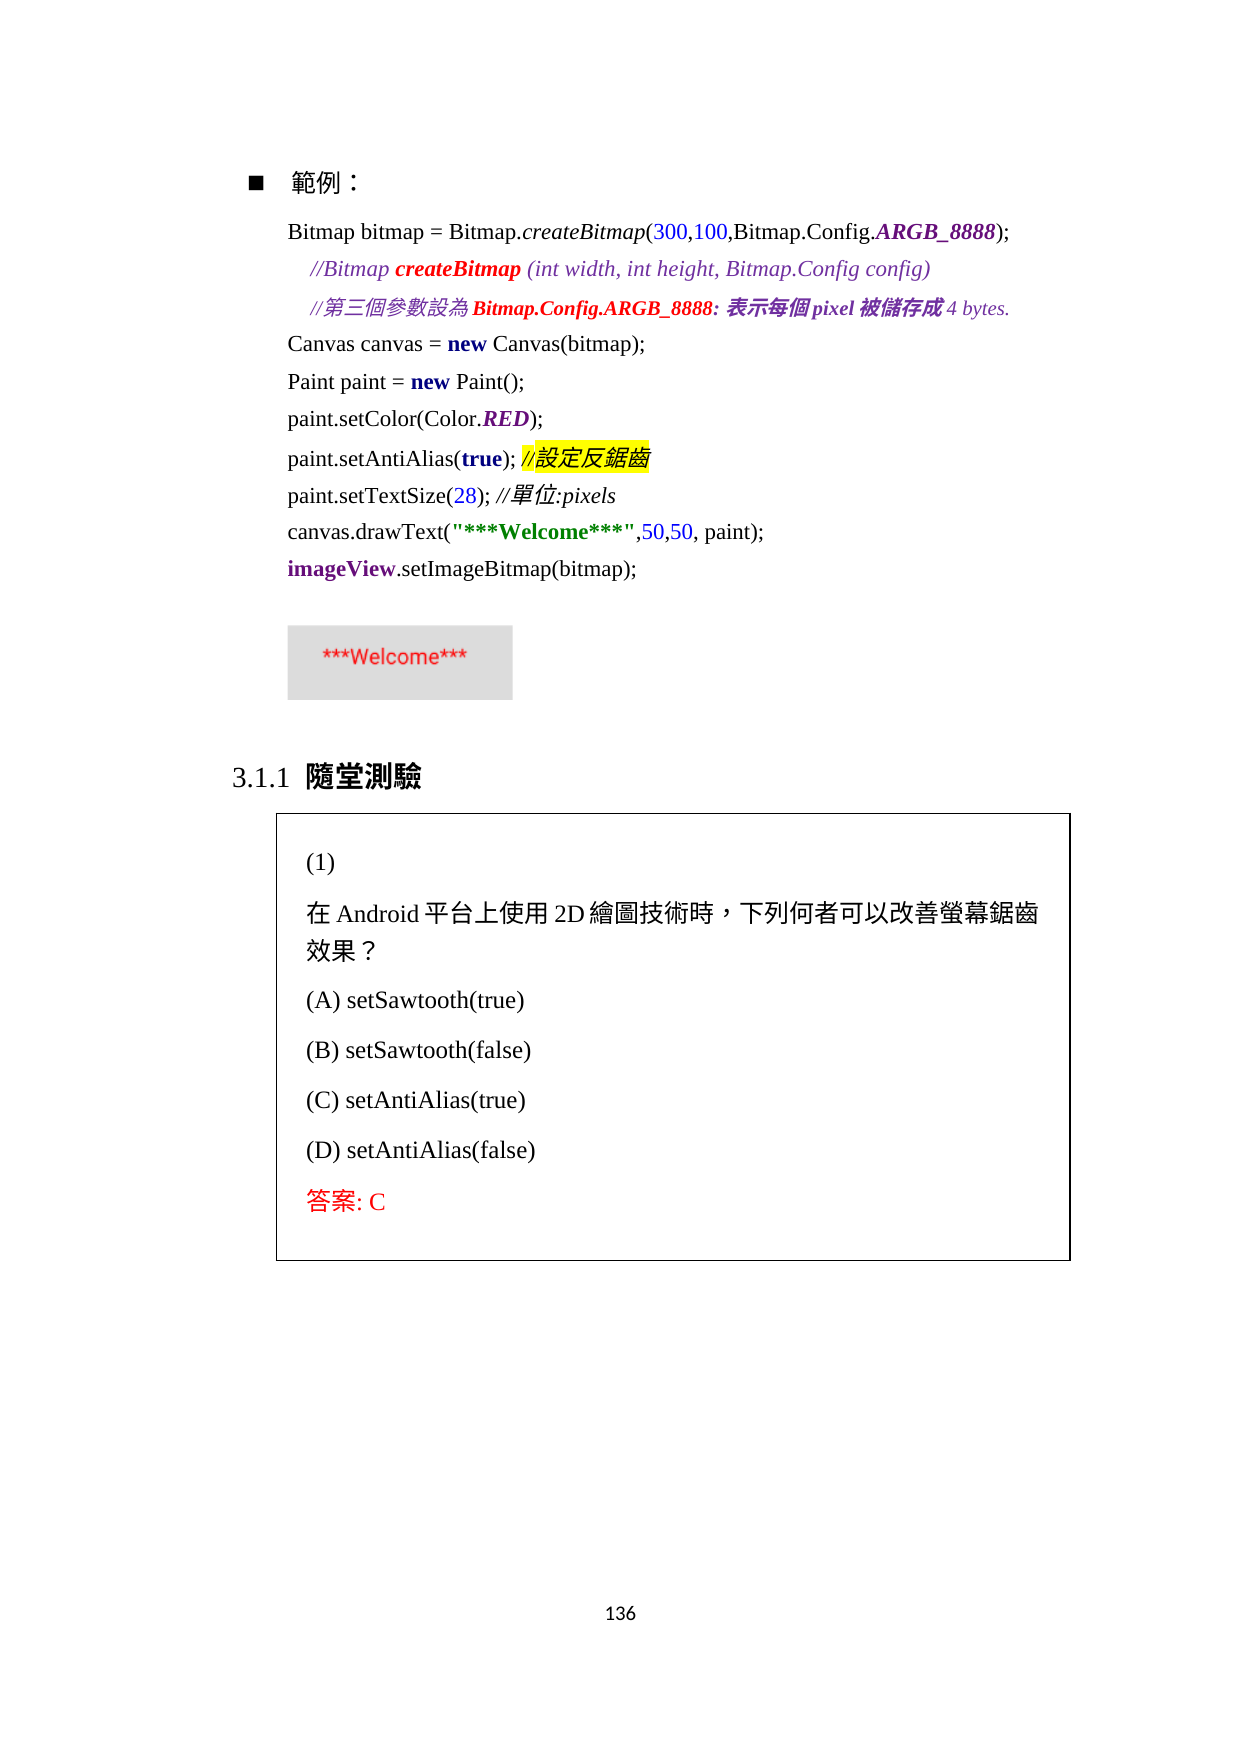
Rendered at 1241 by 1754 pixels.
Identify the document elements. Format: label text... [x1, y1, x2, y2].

text //第三個參數設為Bitmap.Config.ARGB_8888: 表示每個pixel被儲存成 4 bytes. Canvas canvas = new Canvas(bitmap); Paint paint = new Paint(); paint.setColor(Color.RED); paint.setAntiAlias(true); //設定反鋸齒 paint.setTextSize(28); //單位:pixels canvas.drawText("***Welcome***",50,50, paint); imageView.setImageBitmap(bitmap); [287, 287, 1053, 587]
text Bitmap bitmap = Bitmap.createBitmap(300,100,Bitmap.Config.ARGB_8888); [287, 212, 1053, 250]
list 範例： [247, 162, 1053, 200]
table_header (1) 在Android平台上使用2D繪圖技術時，下列何者可以改善螢幕鋸齒效果？ (A) setSawtooth(true) (B) setSawtooth(false) (C) setAntiAlias(true) (D) setAntiAlias(false) 答案: C [277, 814, 1069, 1260]
text //Bitmap createBitmap (int width, int height, Bitmap.Config config) [287, 250, 1053, 287]
picture [287, 625, 513, 700]
subtitle 隨堂測驗 [232, 737, 1053, 812]
